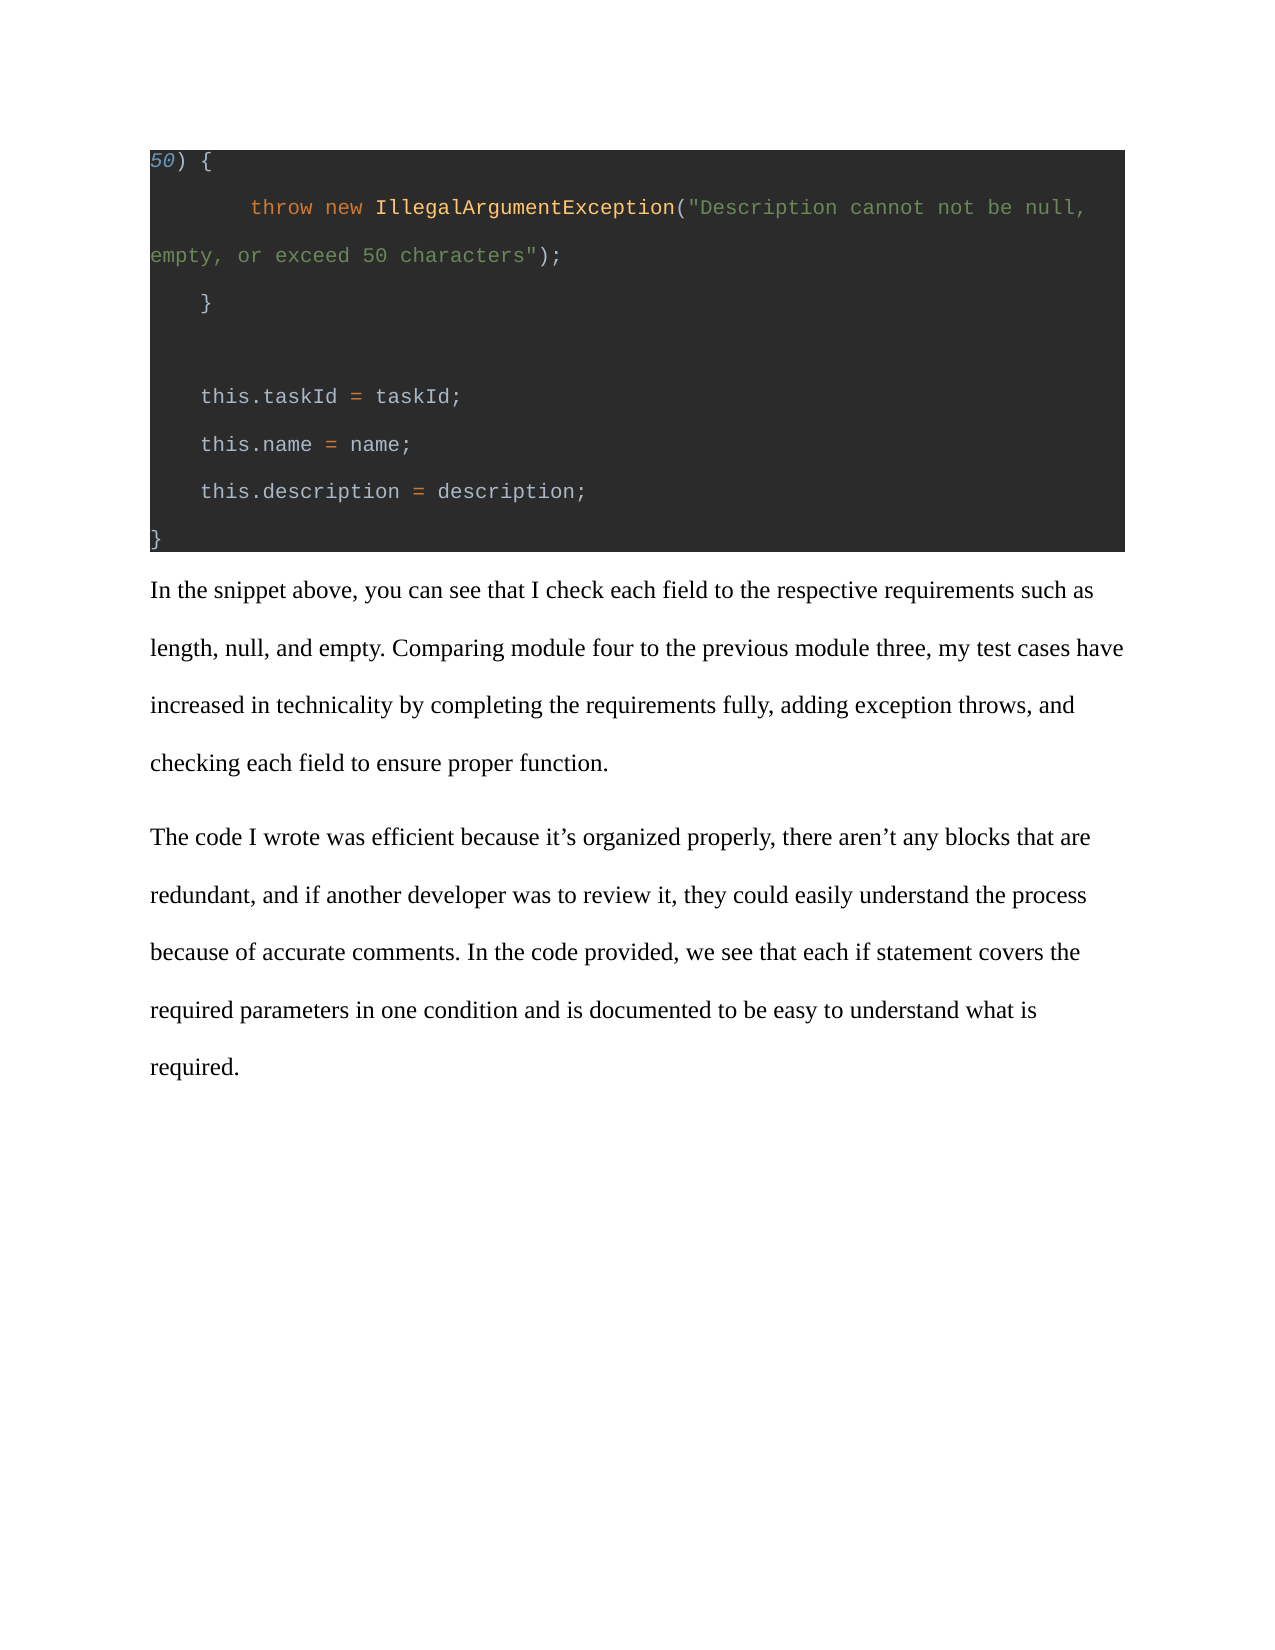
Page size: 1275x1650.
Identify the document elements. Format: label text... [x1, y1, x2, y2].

text In the snippet above, you can see that I check each field to the respective requirements such as length, null, and empty. Comparing module four to the previous module three, my test cases have increased in technicality by completing the requirements fully, adding exception throws, and checking each field to ensure proper function. [150, 576, 1125, 777]
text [150, 150, 1125, 552]
text The code I wrote was efficient because it’s organized properly, there aren’t any blocks that are redundant, and if another developer was to review it, they could easily understand the process because of accurate comments. In the code provided, we see that each if statement covers the required parameters in one condition and is documented to be easy to understand what is required. [150, 822, 1125, 1081]
